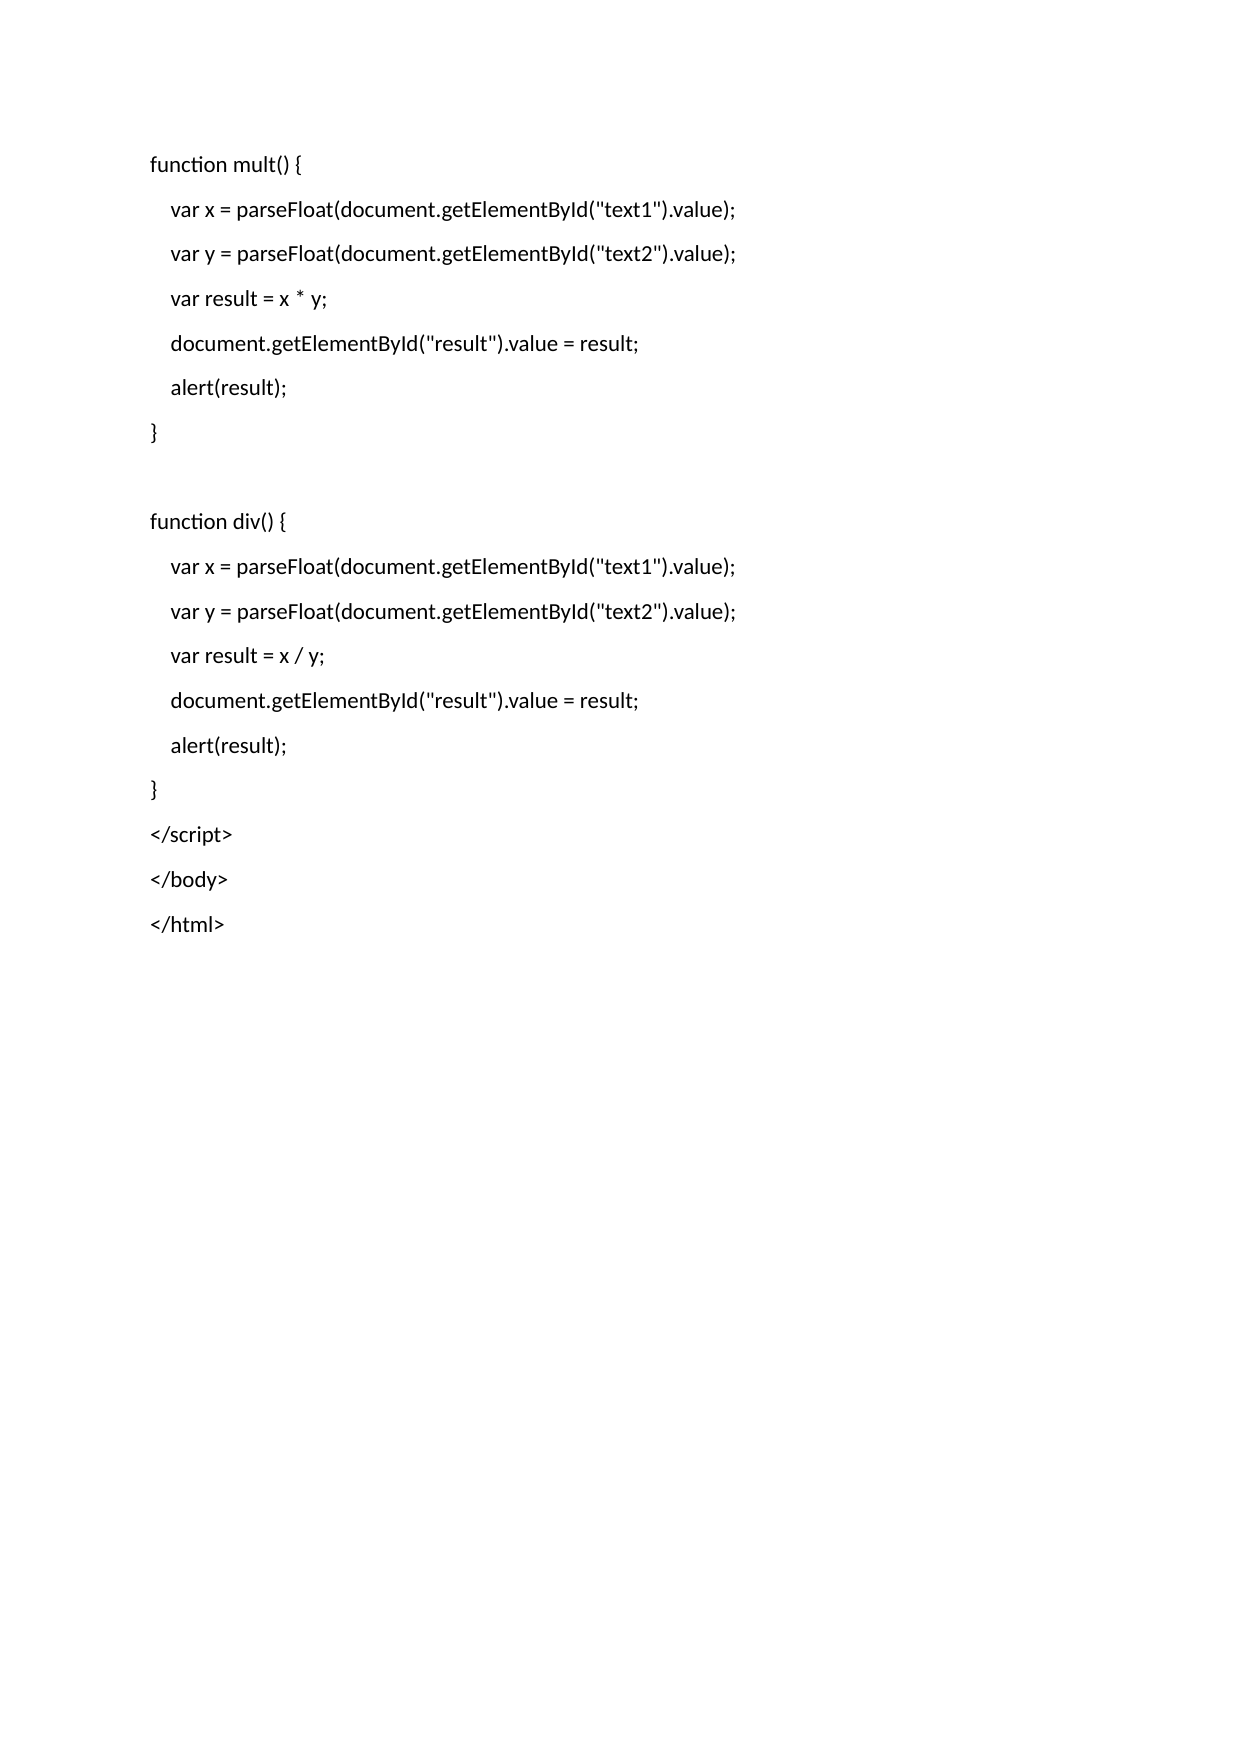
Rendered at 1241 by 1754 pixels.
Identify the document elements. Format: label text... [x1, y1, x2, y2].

text alert(result); [150, 731, 1090, 759]
text document.getElementById("result").value = result; [150, 329, 1090, 357]
text var result = x / y; [150, 642, 1090, 669]
text </body> [150, 865, 1090, 893]
text } [150, 418, 1090, 446]
text document.getElementById("result").value = result; [150, 686, 1090, 714]
text alert(result); [150, 373, 1090, 401]
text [150, 195, 1090, 223]
text function mult() { [150, 150, 1090, 178]
text var x = parseFloat(document.getElementById("text1").value); [150, 552, 1090, 580]
text } [150, 776, 1090, 804]
text function div() { [150, 507, 1090, 536]
text var result = x * y; [150, 284, 1090, 312]
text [150, 239, 1090, 267]
text </script> [150, 820, 1090, 848]
text </html> [150, 910, 1090, 938]
text var y = parseFloat(document.getElementById("text2").value); [150, 597, 1090, 625]
